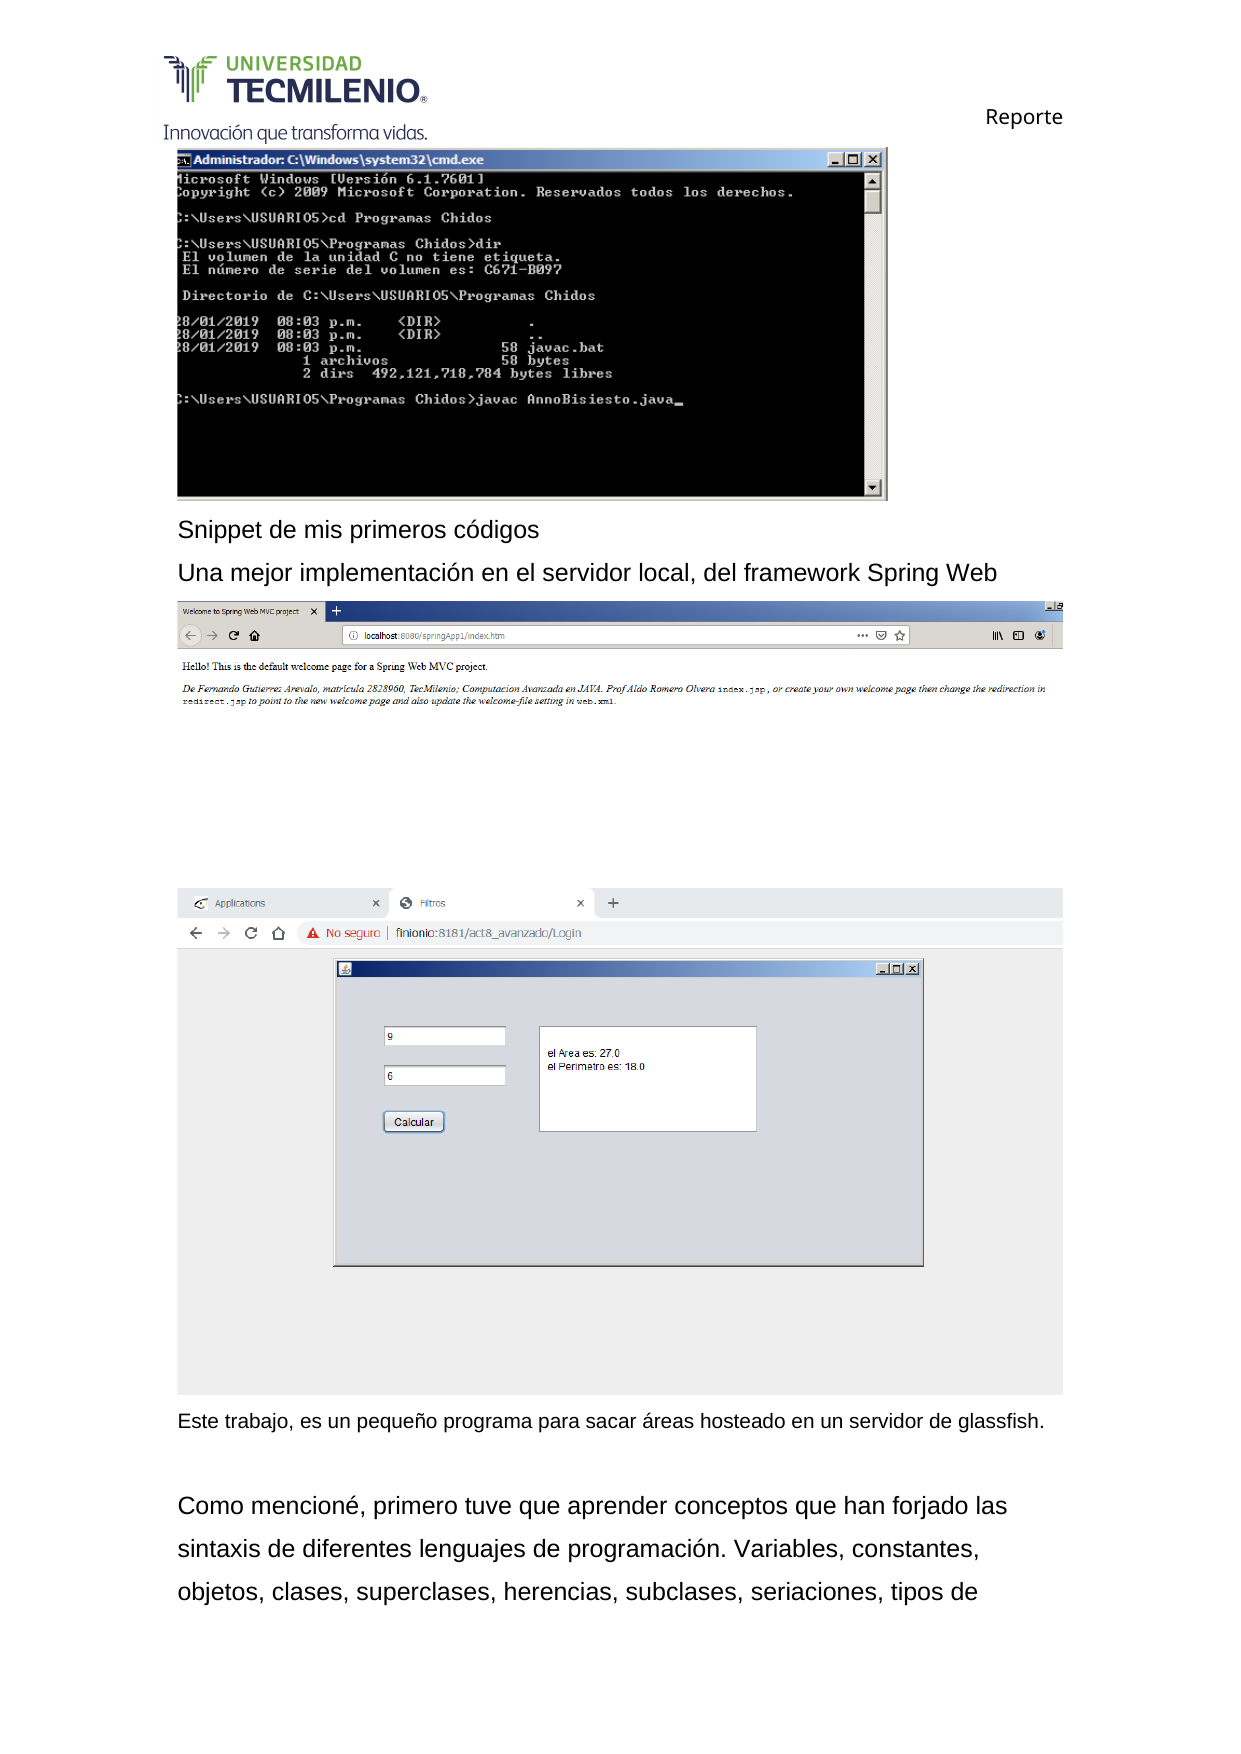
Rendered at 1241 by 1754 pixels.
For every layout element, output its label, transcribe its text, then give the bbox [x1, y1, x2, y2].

text Snippet de mis primeros códigos [177, 515, 1063, 543]
text Una mejor implementación en el servidor local, del framework Spring Web [177, 558, 1063, 601]
picture [177, 601, 1063, 875]
text Este trabajo, es un pequeño programa para sacar áreas hosteado en un servidor de glassfish. [177, 1409, 1063, 1476]
picture [156, 53, 888, 501]
picture [177, 888, 1063, 1395]
